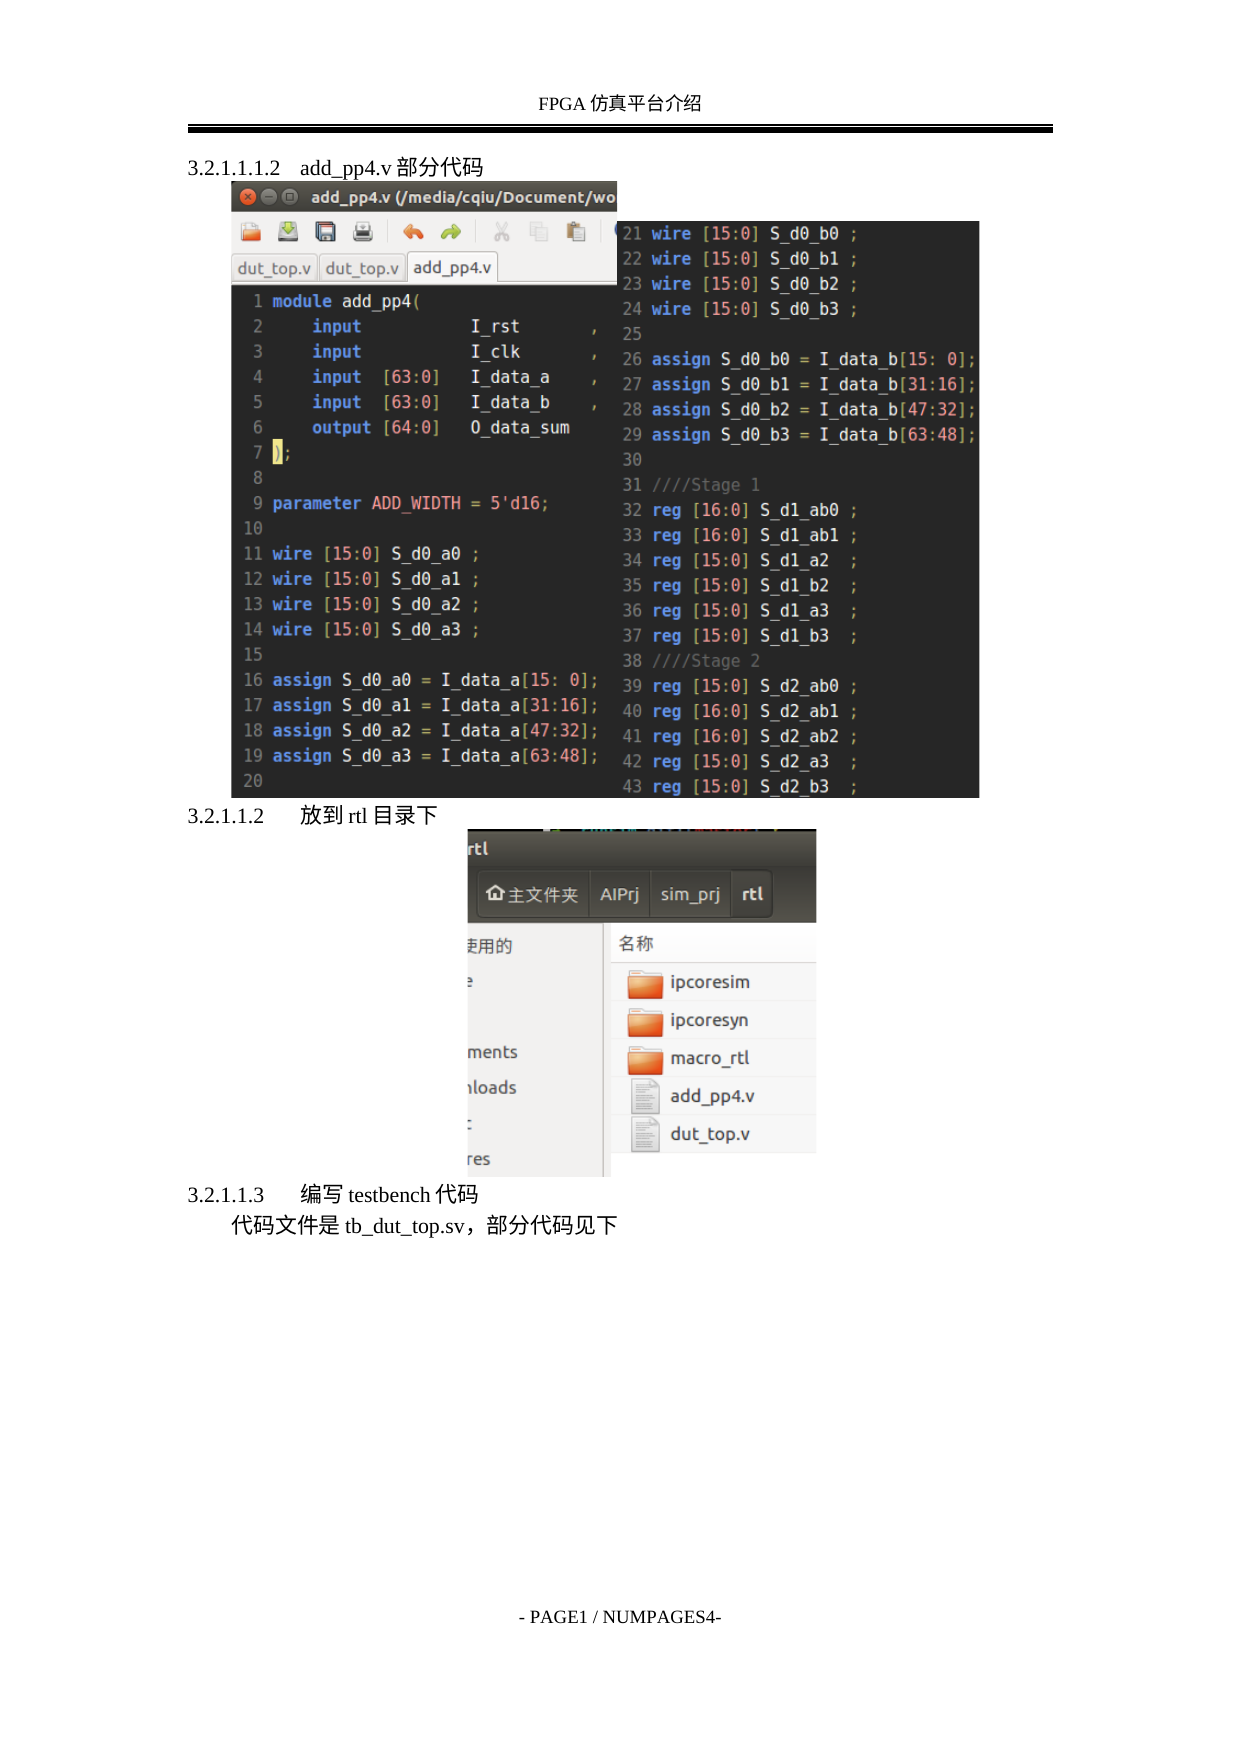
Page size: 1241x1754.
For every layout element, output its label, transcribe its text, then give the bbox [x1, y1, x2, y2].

subtitle 放到rtl目录下 [187, 798, 1053, 829]
picture [467, 829, 817, 1177]
text 代码文件是tb_dut_top.sv，部分代码见下 [187, 1208, 1053, 1240]
subtitle 编写testbench代码 [187, 1177, 1053, 1208]
subtitle add_pp4.v部分代码 [187, 150, 1053, 182]
picture [231, 181, 980, 798]
